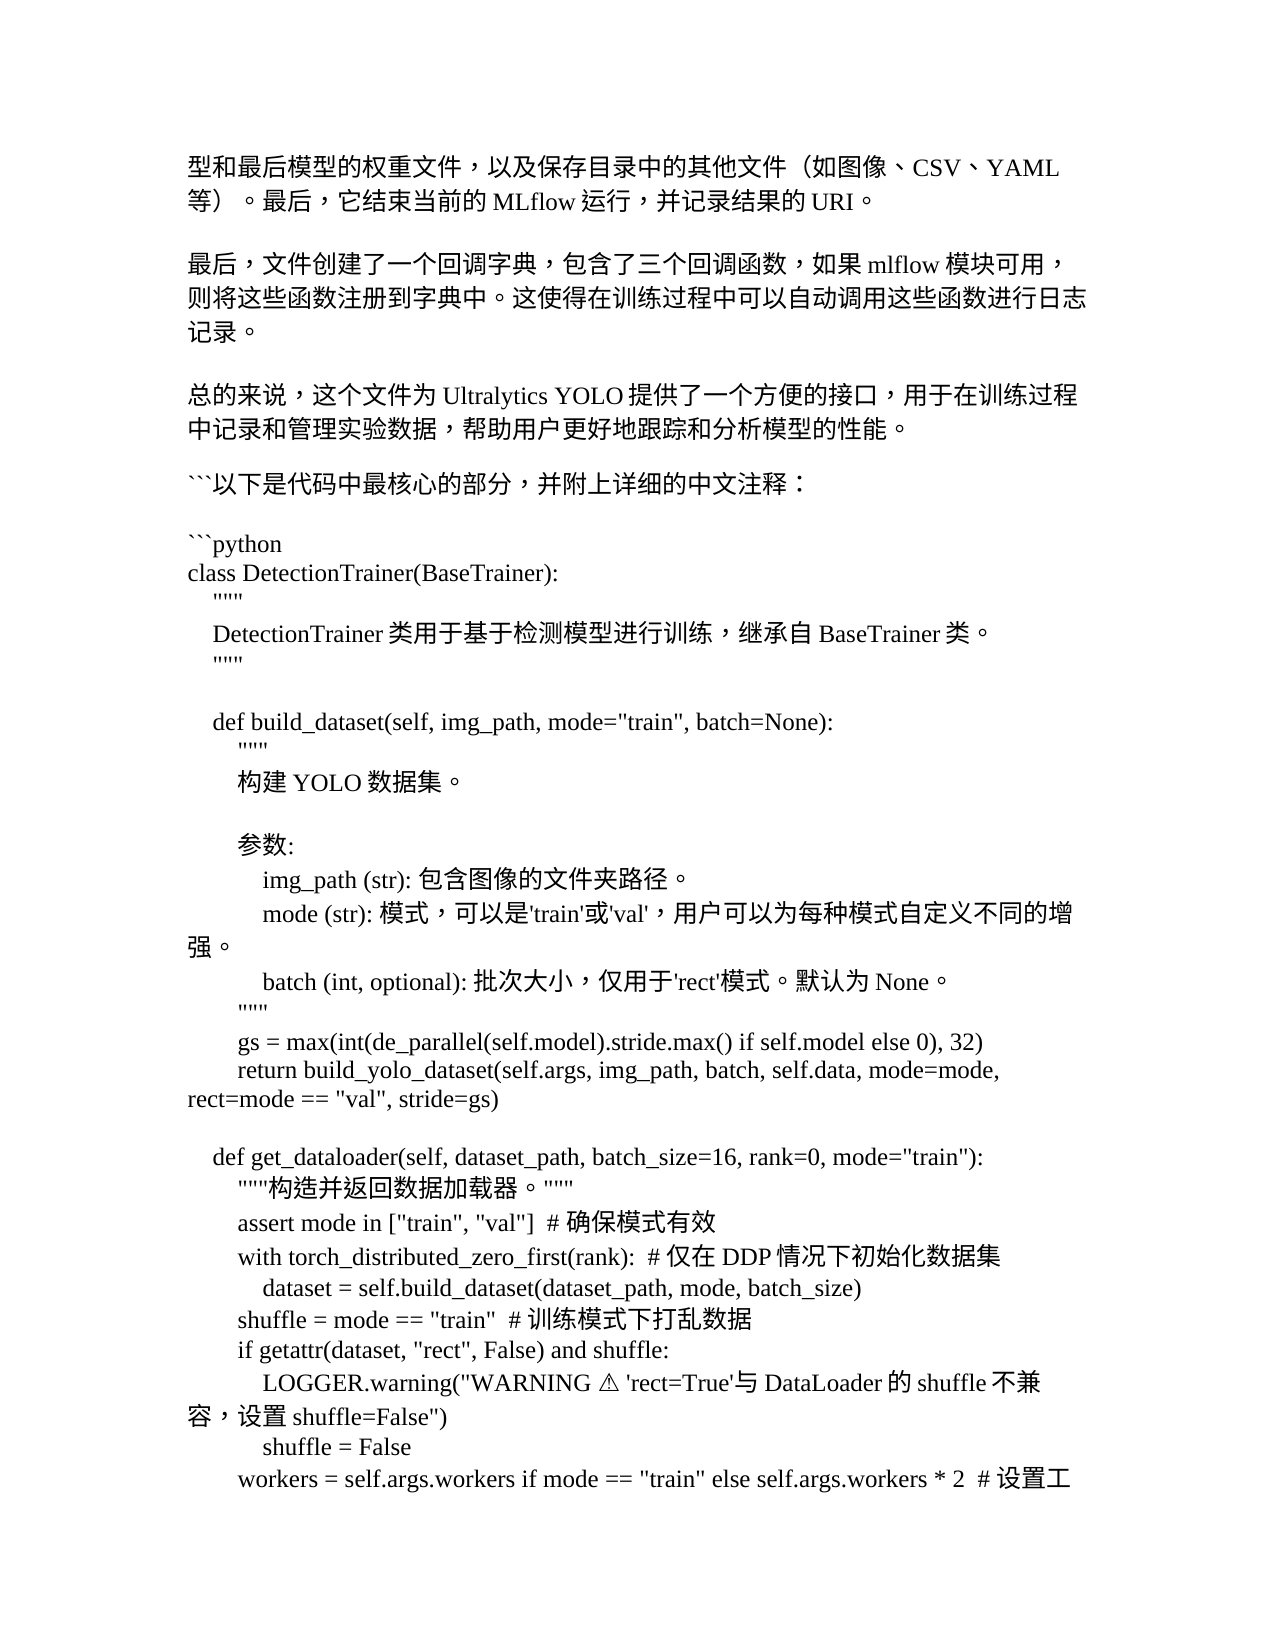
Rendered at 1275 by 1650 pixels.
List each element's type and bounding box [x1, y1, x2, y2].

text [187, 467, 1087, 1495]
text [187, 150, 1087, 446]
